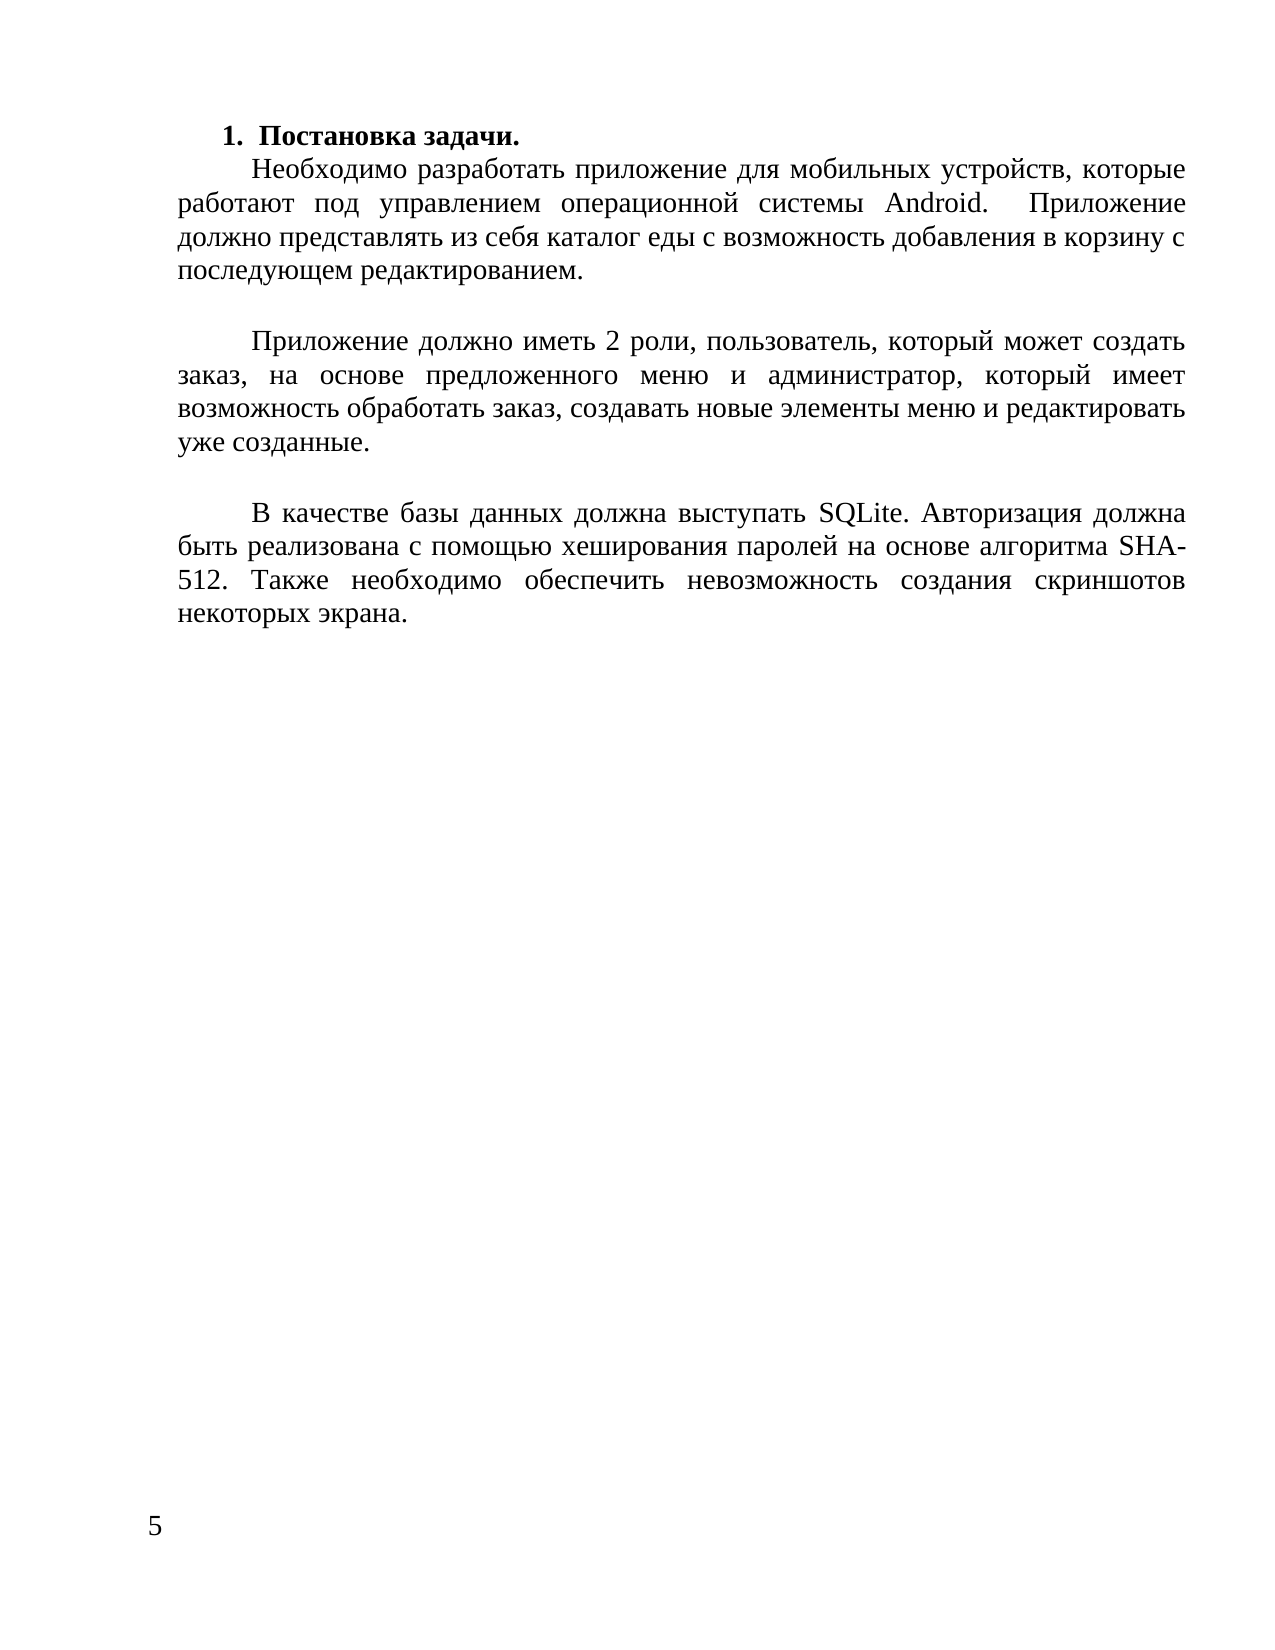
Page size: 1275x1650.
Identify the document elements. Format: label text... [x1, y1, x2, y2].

subtitle Постановка задачи. [222, 118, 1216, 152]
text Приложение должно иметь 2 роли, пользователь, который может создать заказ, на основе предложенного меню и администратор, который имеет возможность обработать заказ, создавать новые элементы меню и редактировать уже созданные. [177, 323, 1186, 457]
text В качестве базы данных должна выступать SQLite. Авторизация должна быть реализована с помощью хеширования паролей на основе алгоритма SHA-512. Также необходимо обеспечить невозможность создания скриншотов некоторых экрана. [177, 495, 1186, 629]
text Необходимо разработать приложение для мобильных устройств, которые работают под управлением операционной системы Android. Приложение должно представлять из себя каталог еды с возможность добавления в корзину с последующем редактированием. [177, 152, 1186, 286]
